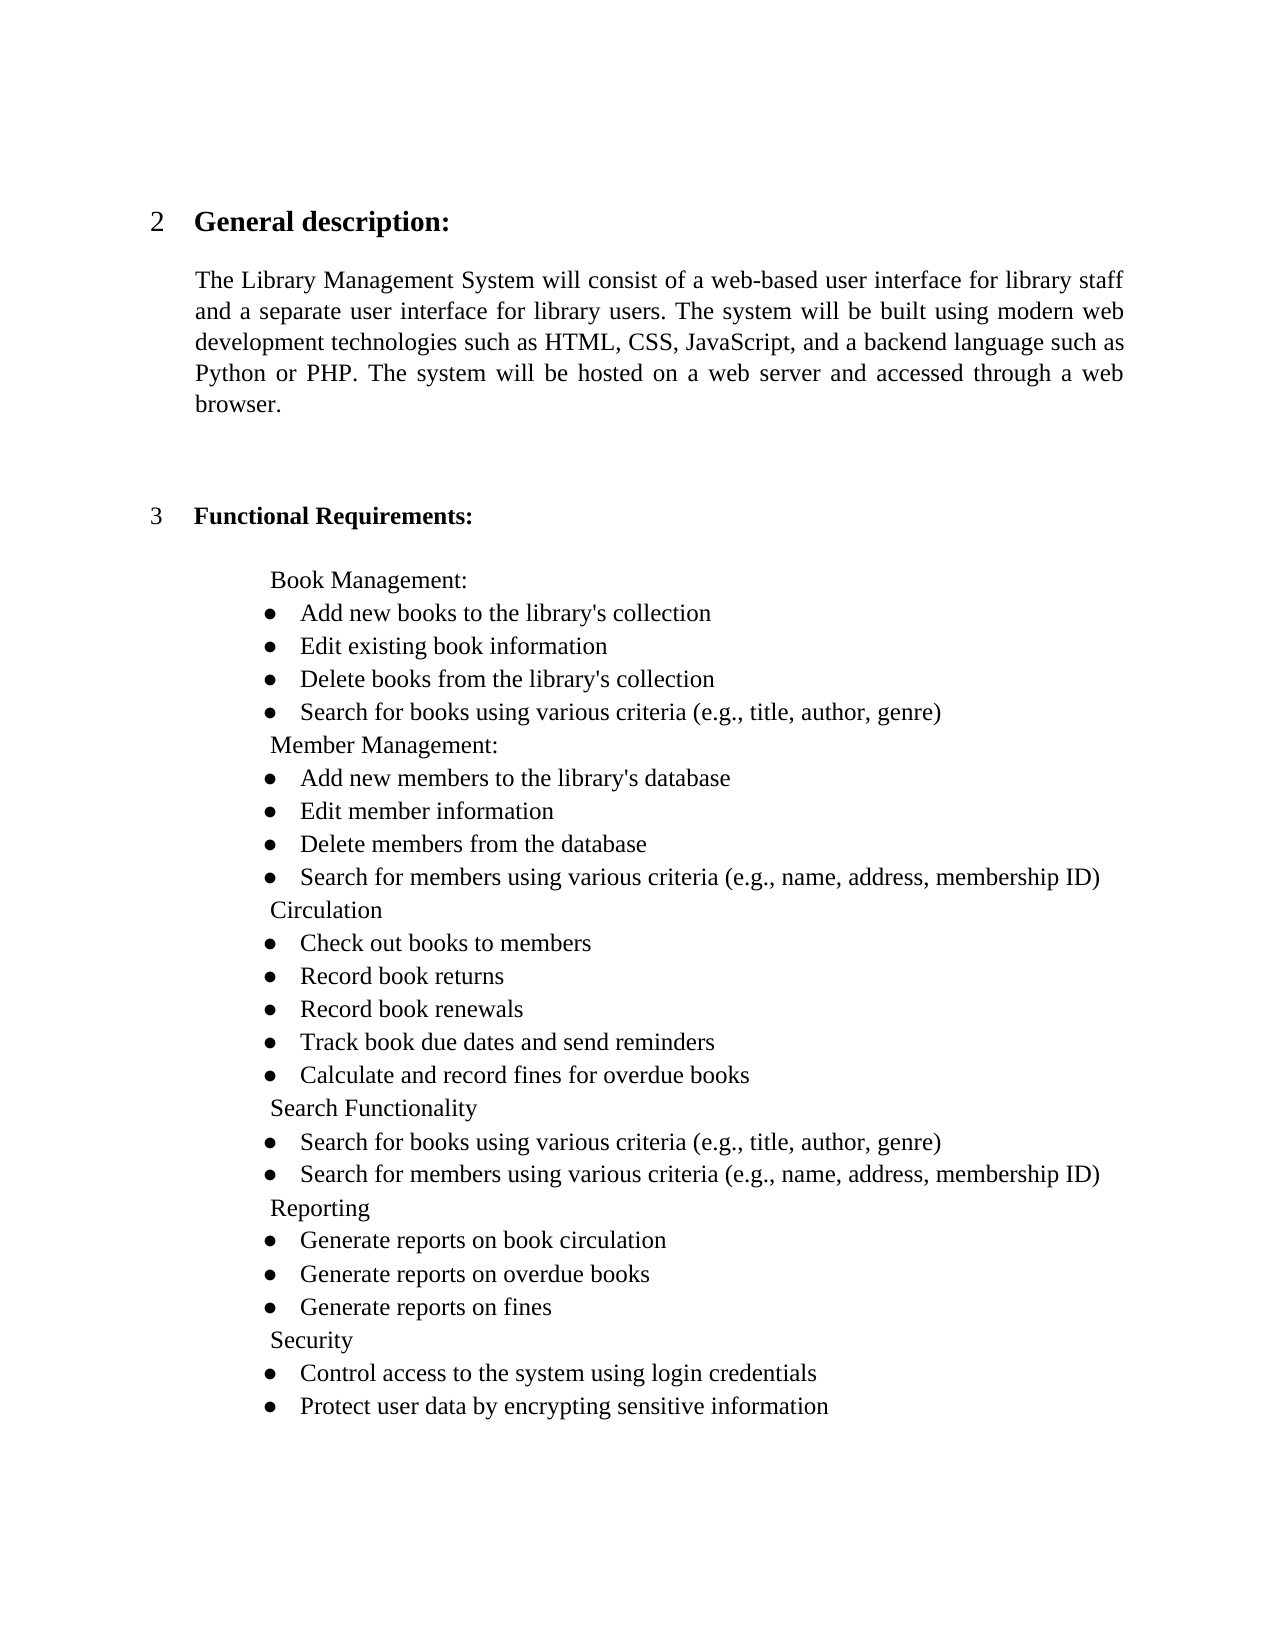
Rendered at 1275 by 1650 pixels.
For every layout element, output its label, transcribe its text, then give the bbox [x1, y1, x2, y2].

list Delete members from the database [262, 829, 1125, 858]
text Security [270, 1325, 1125, 1353]
text Reporting [270, 1193, 1125, 1221]
text The Library Management System will consist of a web-based user interface for library staff and a separate user interface for library users. The system will be built using modern web development technologies such as HTML, CSS, JavaScript, and a backend language such as Python or PHP. The system will be hosted on a web server and accessed through a web browser. [195, 265, 1125, 418]
list Control access to the system using login credentials [262, 1358, 1125, 1386]
list Search for members using various criteria (e.g., name, address, membership ID) [262, 862, 1125, 891]
list Search for books using various criteria (e.g., title, author, genre) [262, 1127, 1125, 1155]
list Generate reports on overdue books [262, 1259, 1125, 1287]
subtitle 3 Functional Requirements: [150, 501, 1125, 530]
list Generate reports on book circulation [262, 1226, 1125, 1254]
text Member Management: [270, 730, 1125, 759]
list Calculate and record fines for overdue books [262, 1061, 1125, 1089]
list Protect user data by encrypting sensitive information [262, 1391, 1125, 1419]
text Circulation [270, 895, 1125, 924]
subtitle 2 General description: [150, 204, 1125, 237]
list Track book due dates and send reminders [262, 1027, 1125, 1056]
list Search for members using various criteria (e.g., name, address, membership ID) [262, 1159, 1125, 1188]
list Edit member information [262, 796, 1125, 825]
list Record book renewals [262, 994, 1125, 1023]
list Record book returns [262, 961, 1125, 990]
text Search Functionality [270, 1093, 1125, 1122]
list Add new books to the library's collection [262, 598, 1125, 627]
list Check out books to members [262, 928, 1125, 957]
text Book Management: [270, 565, 1125, 594]
list Edit existing book information [262, 631, 1125, 660]
list Generate reports on fines [262, 1292, 1125, 1320]
list Search for books using various criteria (e.g., title, author, genre) [262, 697, 1125, 726]
list Add new members to the library's database [262, 763, 1125, 792]
list Delete books from the library's collection [262, 664, 1125, 693]
